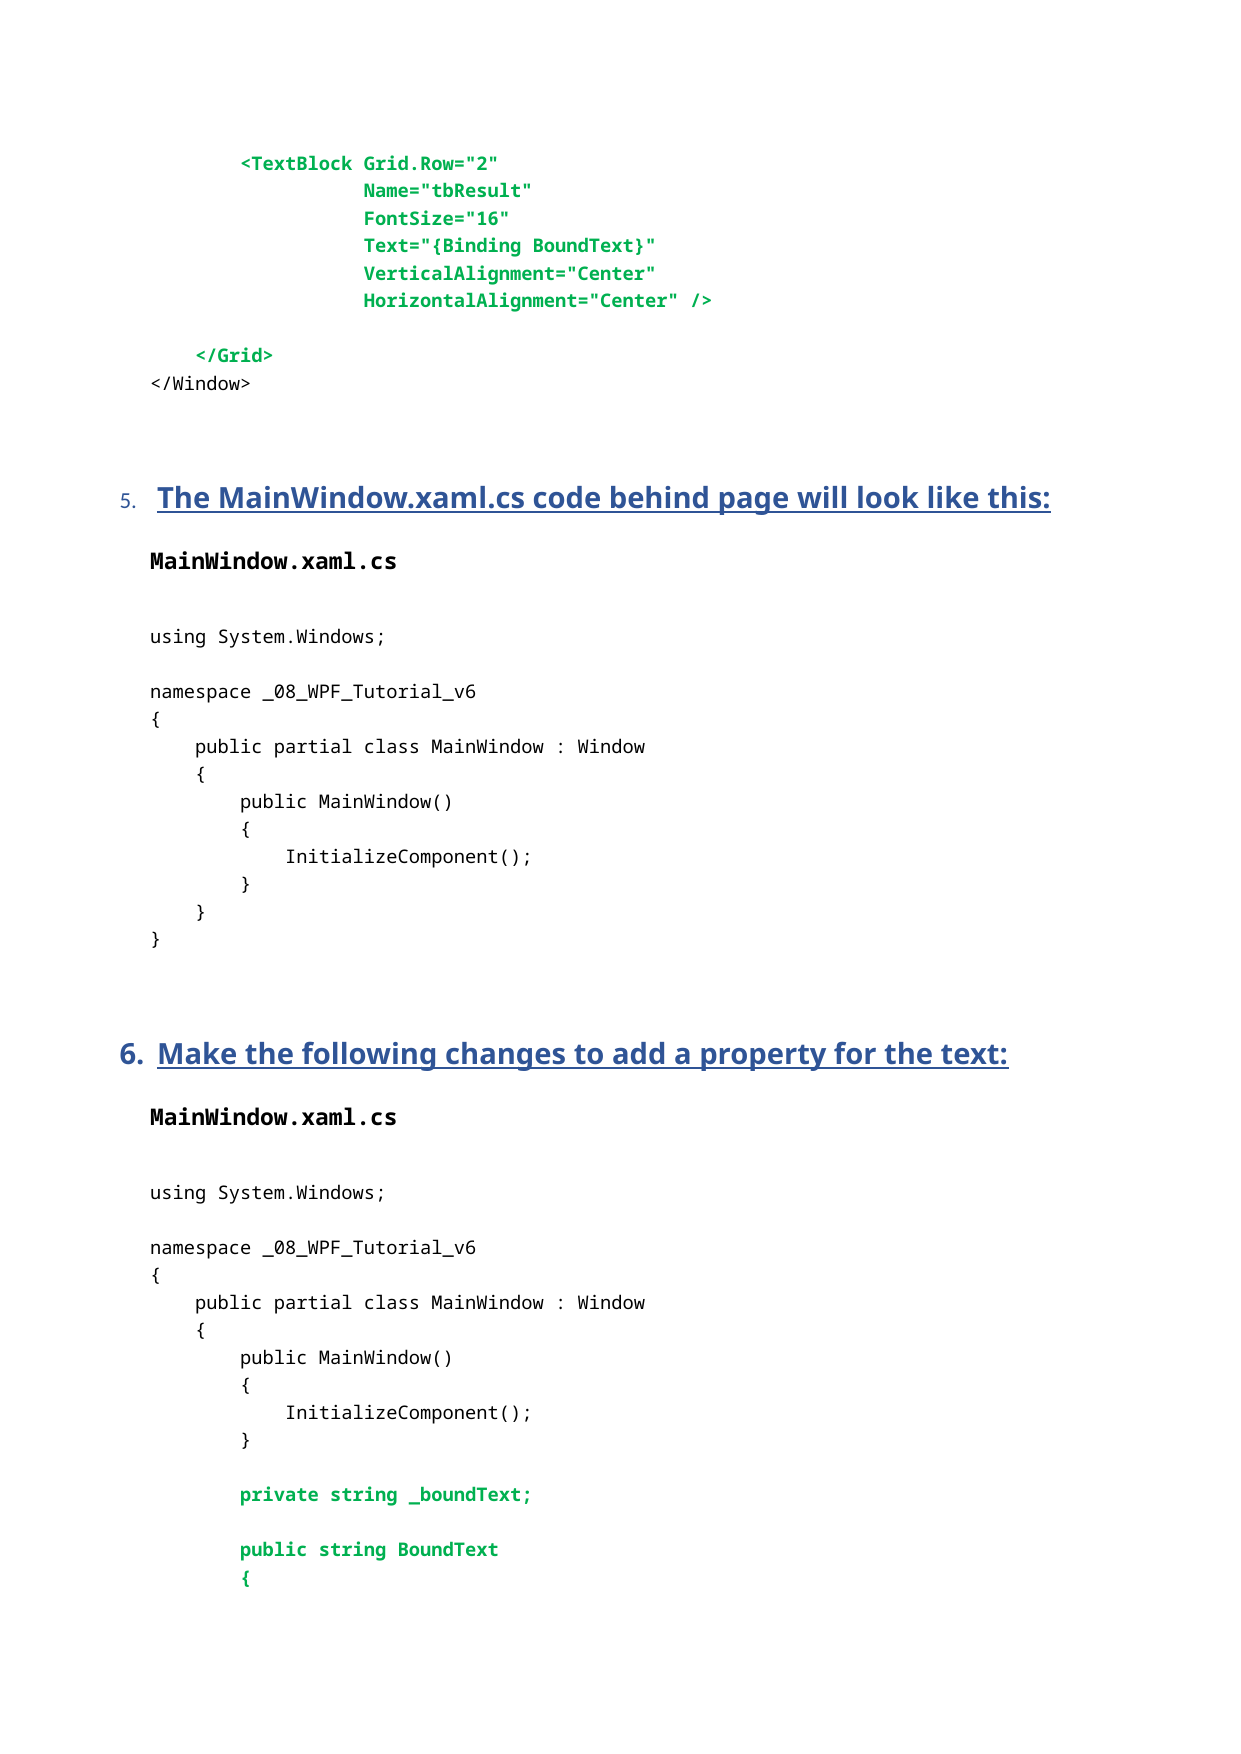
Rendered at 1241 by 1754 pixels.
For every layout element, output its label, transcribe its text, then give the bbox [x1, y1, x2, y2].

subtitle Make the following changes to add a property for the text: [119, 1033, 1128, 1073]
text </Grid> [150, 342, 1128, 368]
text namespace _08_WPF_Tutorial_v6 [150, 678, 1128, 704]
text private string _boundText; [150, 1481, 1128, 1507]
text FontSize="16" [150, 205, 1128, 231]
text public partial class MainWindow : Window [150, 1289, 1128, 1314]
text { [150, 761, 1128, 786]
text Name="tbResult" [150, 177, 1128, 203]
text public MainWindow() [150, 788, 1128, 814]
text { [150, 1261, 1128, 1287]
text } [150, 871, 1128, 896]
text InitializeComponent(); [150, 1399, 1128, 1424]
text { [150, 1371, 1128, 1397]
text InitializeComponent(); [150, 843, 1128, 869]
text HorizontalAlignment="Center" /> [150, 287, 1128, 313]
text { [150, 706, 1128, 731]
text Text="{Binding BoundText}" [150, 232, 1128, 258]
text } [150, 898, 1128, 924]
text VerticalAlignment="Center" [150, 260, 1128, 286]
text public string BoundText [150, 1536, 1128, 1562]
text namespace _08_WPF_Tutorial_v6 [150, 1234, 1128, 1259]
text using System.Windows; [150, 623, 1128, 649]
title MainWindow.xaml.cs [150, 545, 1128, 577]
text </Window> [150, 370, 1128, 396]
text public MainWindow() [150, 1344, 1128, 1369]
text } [150, 1426, 1128, 1452]
text { [150, 1316, 1128, 1342]
text using System.Windows; [150, 1179, 1128, 1204]
subtitle The MainWindow.xaml.cs code behind page will look like this: [119, 477, 1128, 517]
text public partial class MainWindow : Window [150, 733, 1128, 759]
title MainWindow.xaml.cs [150, 1101, 1128, 1132]
text { [150, 1564, 1128, 1589]
text <TextBlock Grid.Row="2" [150, 150, 1128, 176]
text { [150, 816, 1128, 841]
text } [150, 926, 1128, 951]
